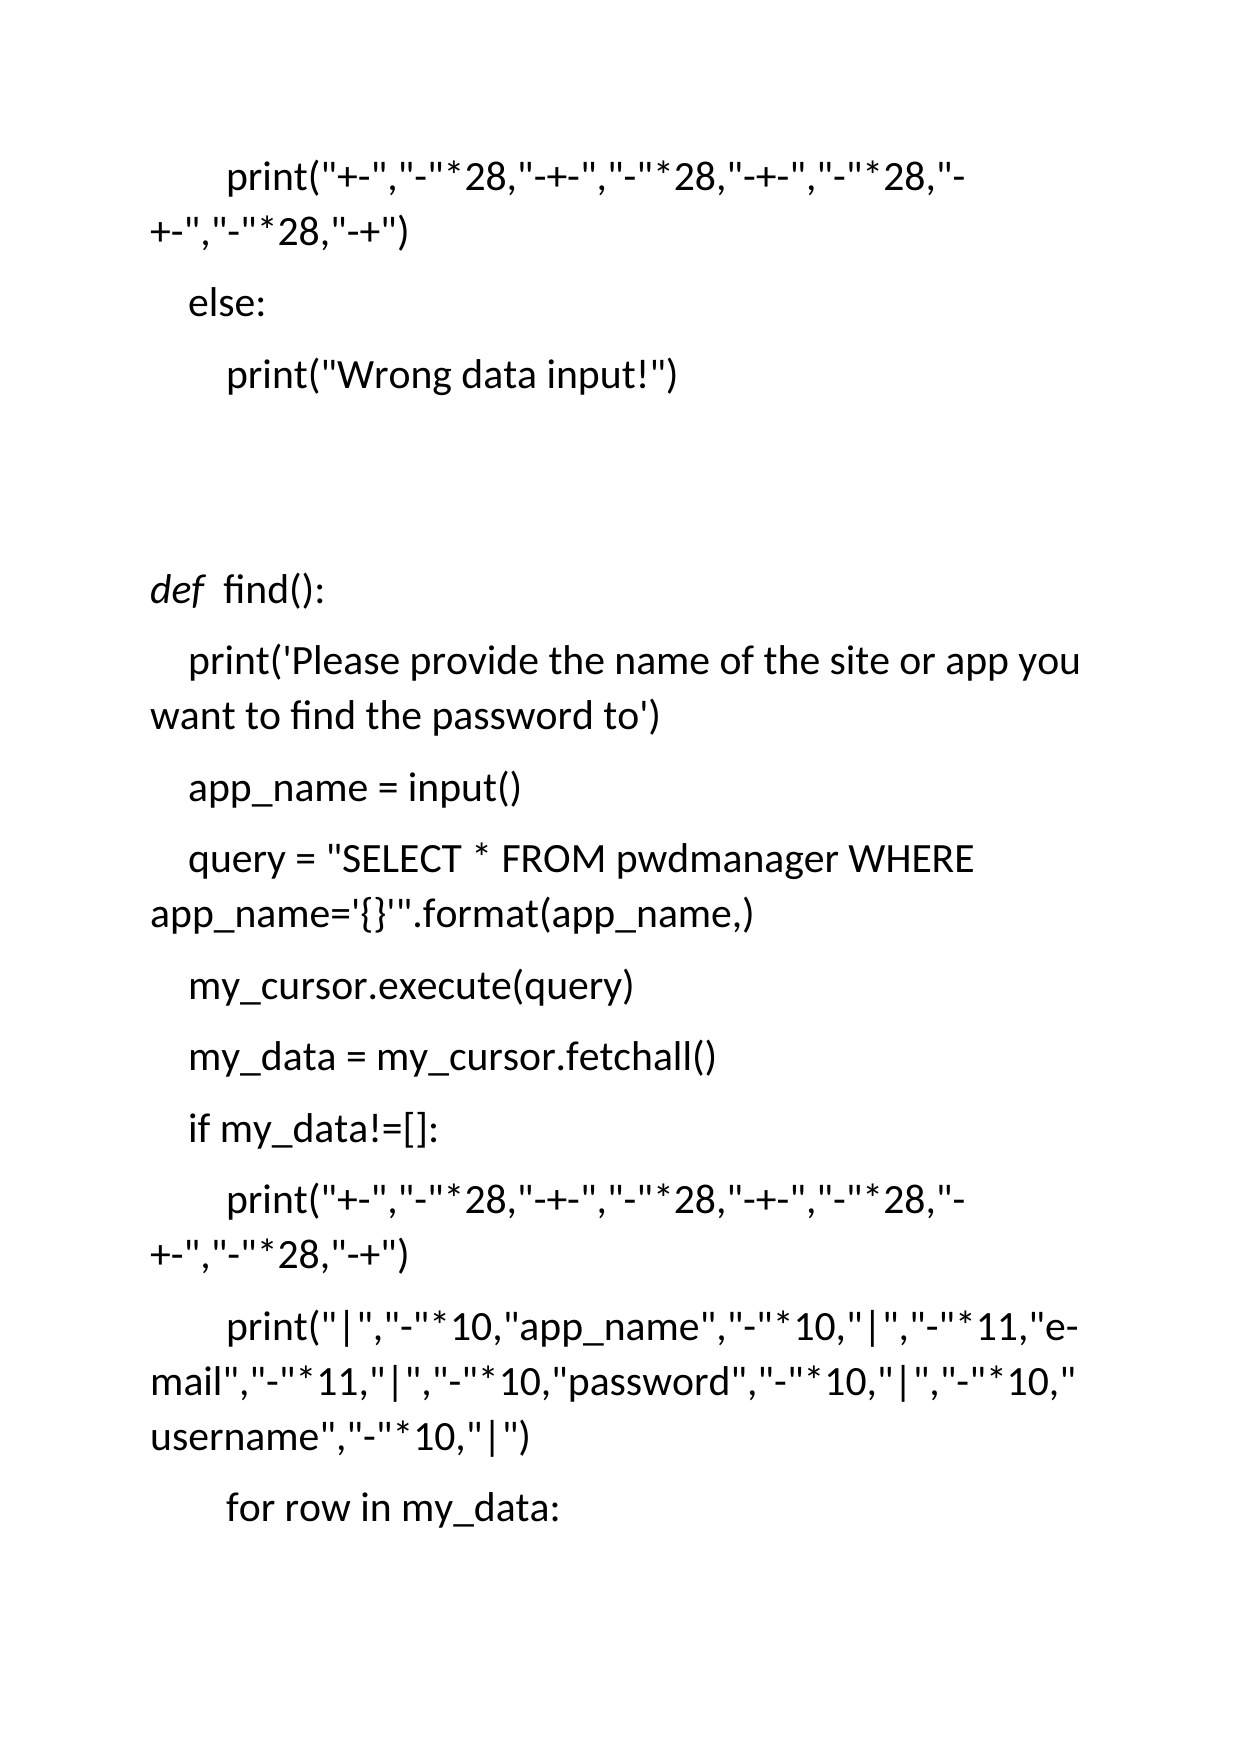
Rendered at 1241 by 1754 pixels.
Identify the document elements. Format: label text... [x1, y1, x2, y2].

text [150, 1173, 1090, 1279]
text def find(): [150, 563, 1090, 613]
text print('Please provide the name of the site or app you want to find the password to') [150, 634, 1090, 740]
text my_cursor.execute(query) [150, 959, 1090, 1009]
text query = "SELECT * FROM pwdmanager WHERE app_name='{}'".format(app_name,) [150, 832, 1090, 938]
text my_data = my_cursor.fetchall() [150, 1030, 1090, 1081]
text for row in my_data: [150, 1481, 1090, 1532]
text print("+-","-"*28,"-+-","-"*28,"-+-","-"*28,"-+-","-"*28,"-+") [150, 150, 1090, 256]
text print("|","-"*10,"app_name","-"*10,"|","-"*11,"e-mail","-"*11,"|","-"*10,"password","-"*10,"|","-"*10,"username","-"*10,"|") [150, 1300, 1090, 1461]
text app_name = input() [150, 761, 1090, 812]
text if my_data!=[]: [150, 1102, 1090, 1153]
text print("Wrong data input!") [150, 348, 1090, 399]
text else: [150, 276, 1090, 327]
